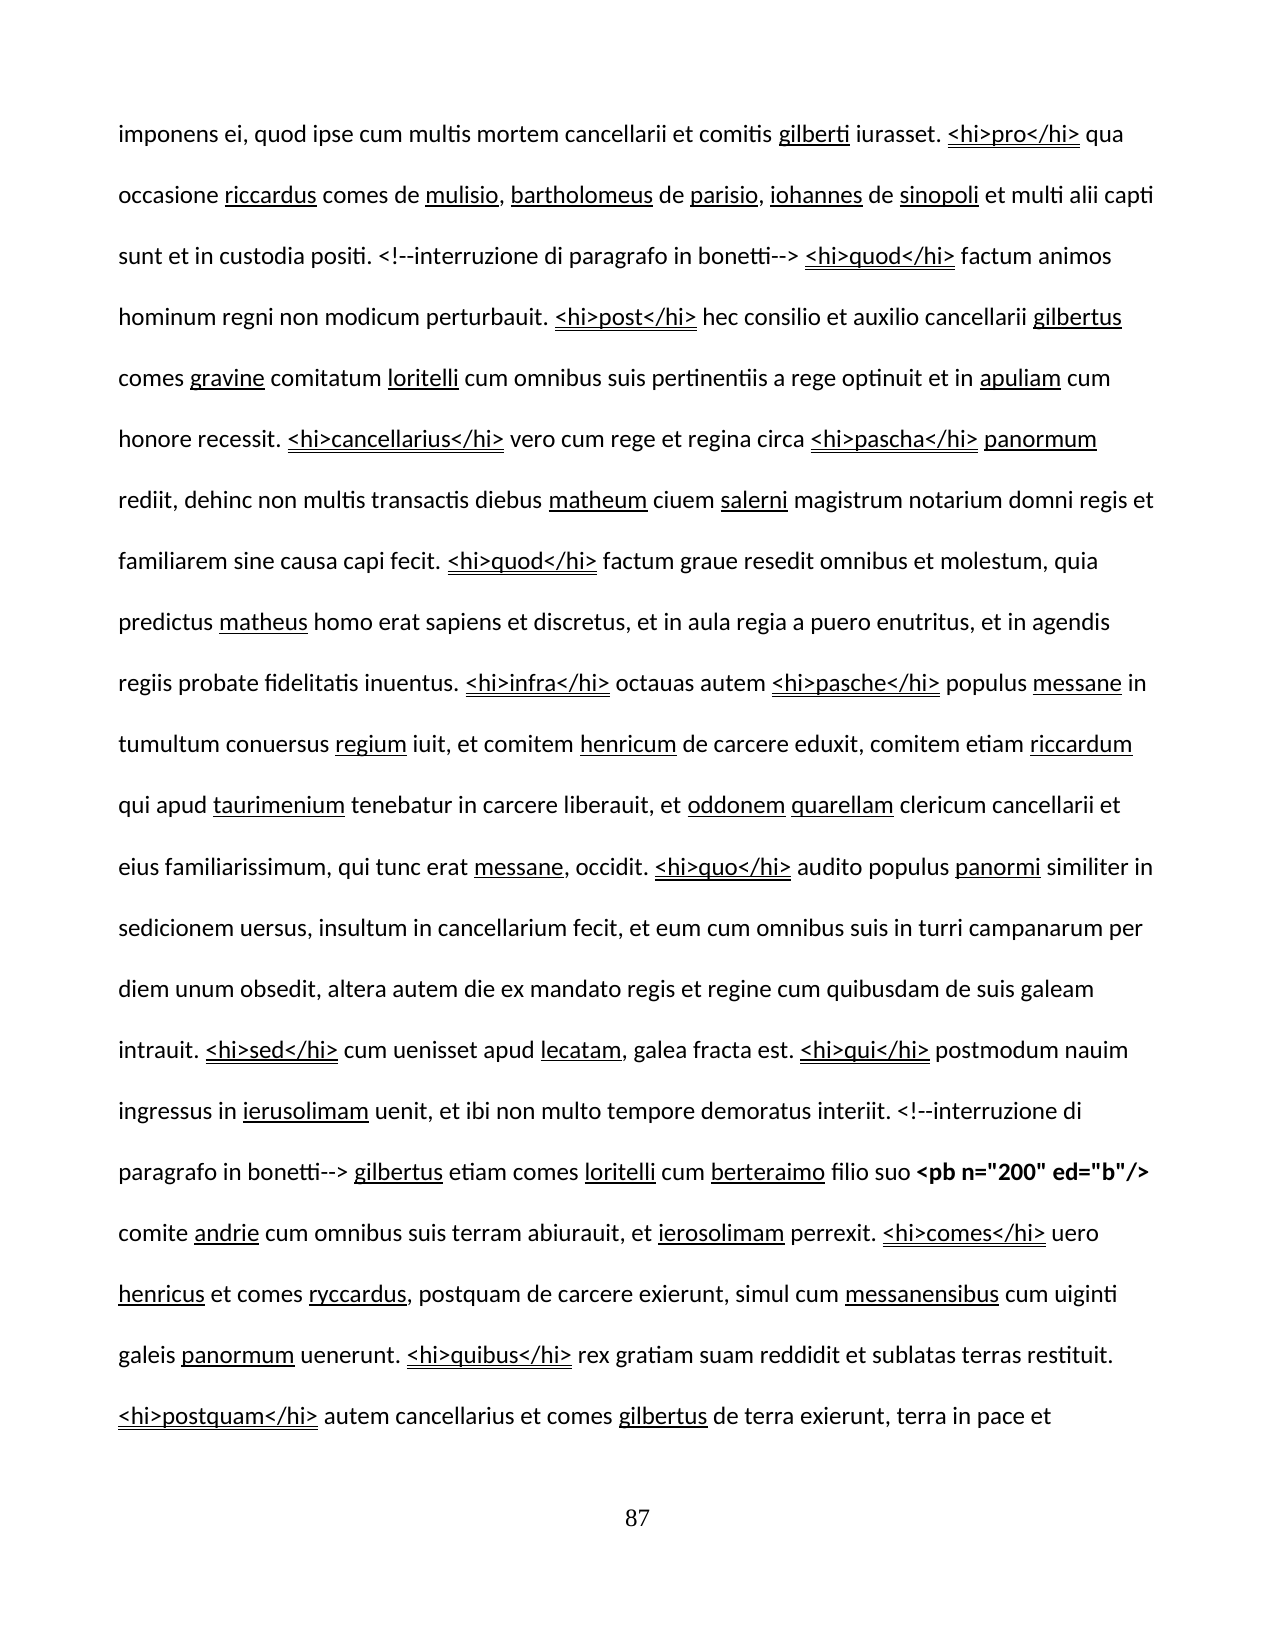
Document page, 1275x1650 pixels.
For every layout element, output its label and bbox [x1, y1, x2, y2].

text [118, 118, 1157, 1431]
